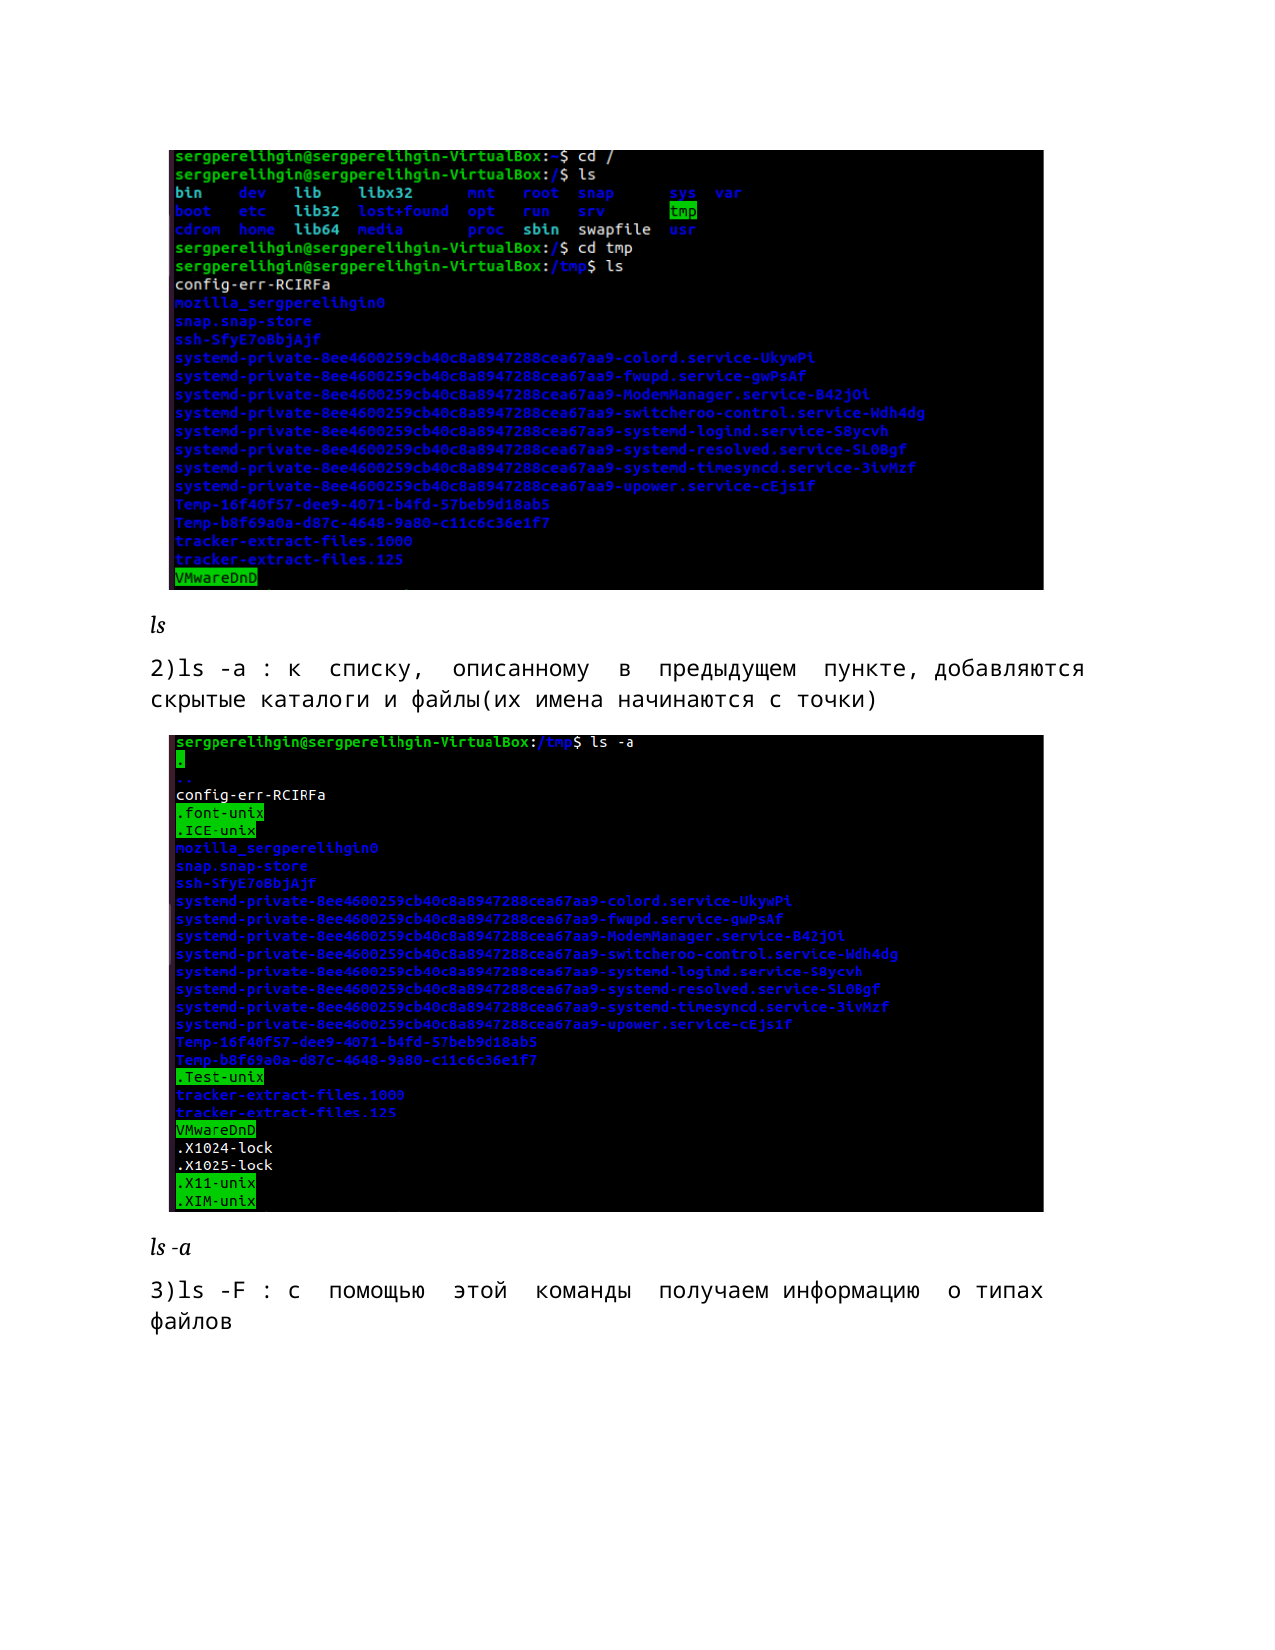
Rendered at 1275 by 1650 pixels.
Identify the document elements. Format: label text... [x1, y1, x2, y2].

picture [168, 150, 1044, 590]
text 3)ls -F : с помощью этой команды получаем информацию о типах файлов [150, 1274, 1125, 1336]
text 2)ls -a : к списку, описанному в предыдущем пункте, добавляются скрытые каталоги и файлы(их имена начинаются с точки) [150, 652, 1125, 714]
text ls [150, 611, 1125, 639]
picture [168, 735, 1044, 1212]
text ls -a [150, 1232, 1125, 1261]
